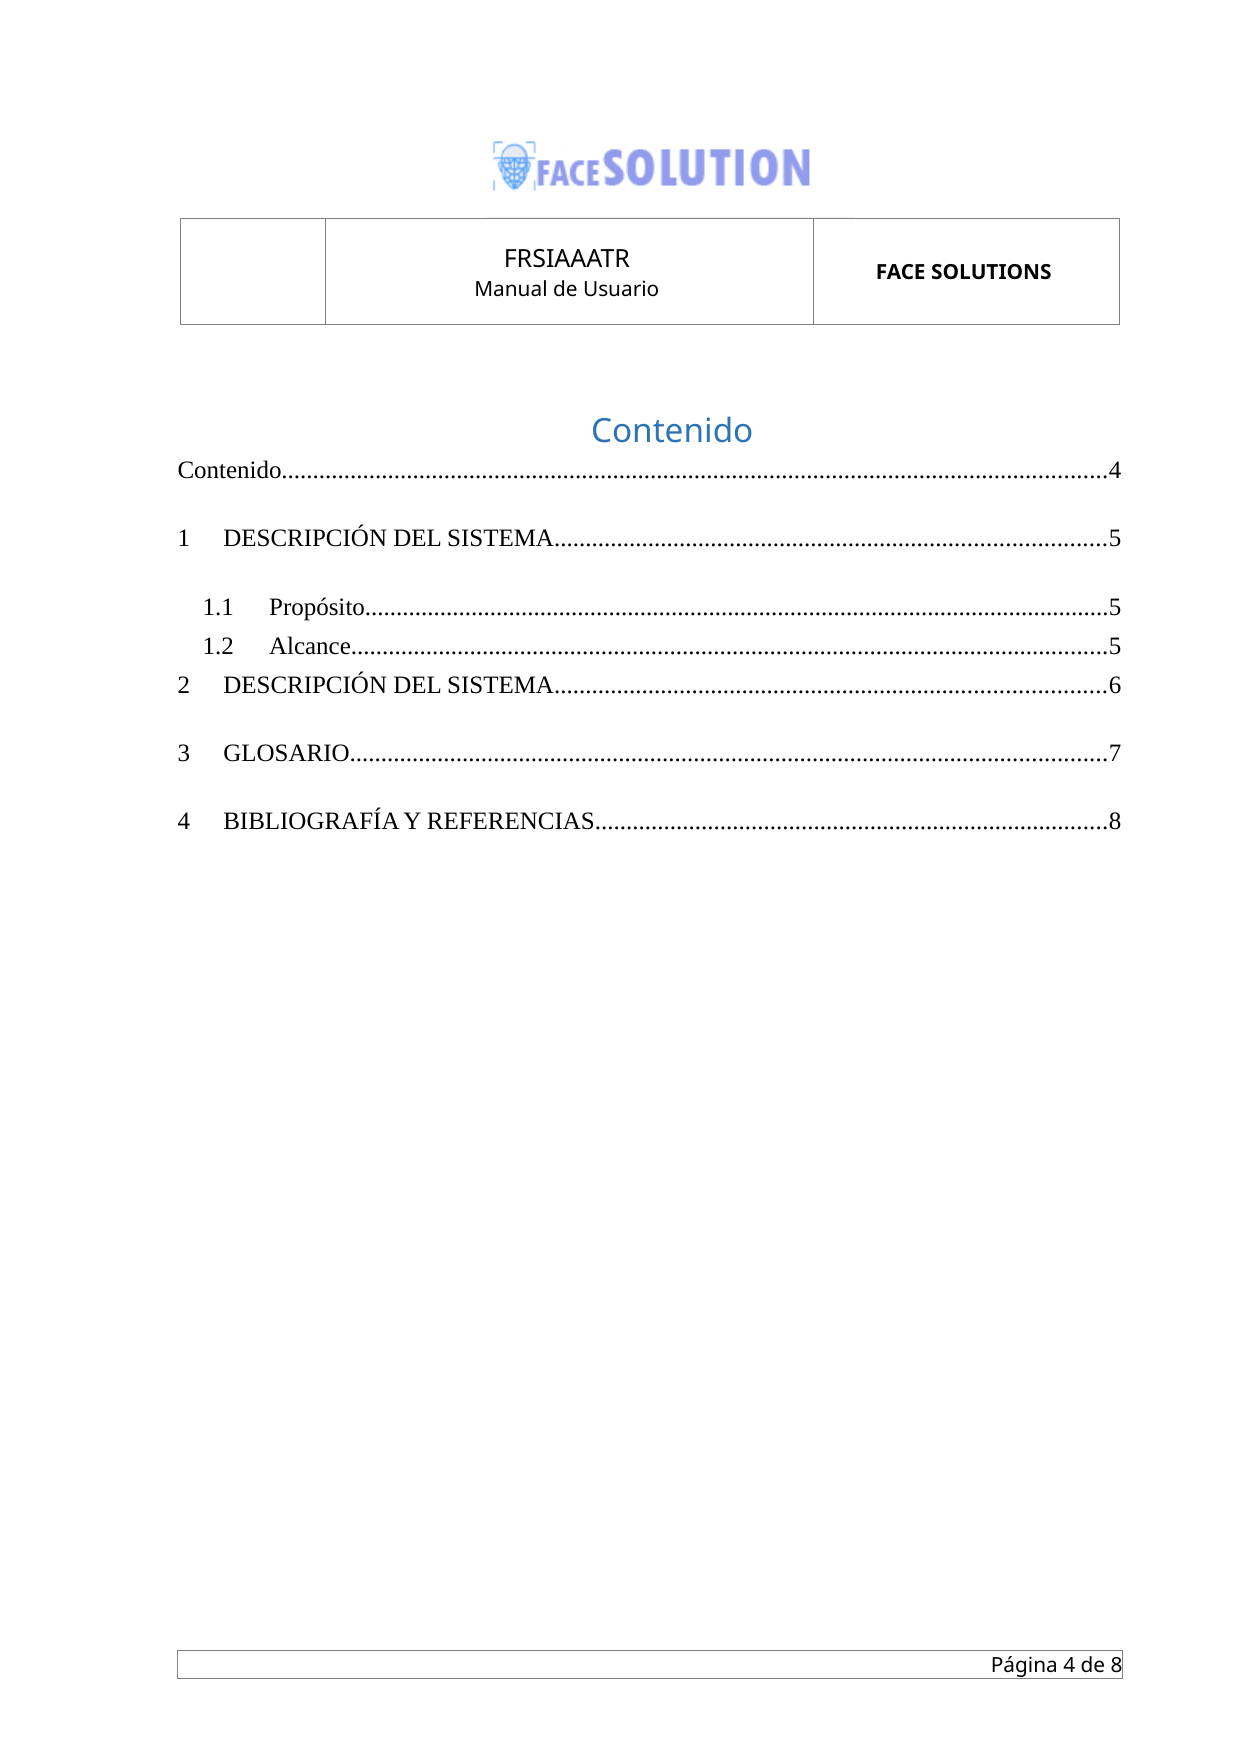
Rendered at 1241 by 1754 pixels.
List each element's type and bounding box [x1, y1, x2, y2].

picture [445, 118, 855, 218]
